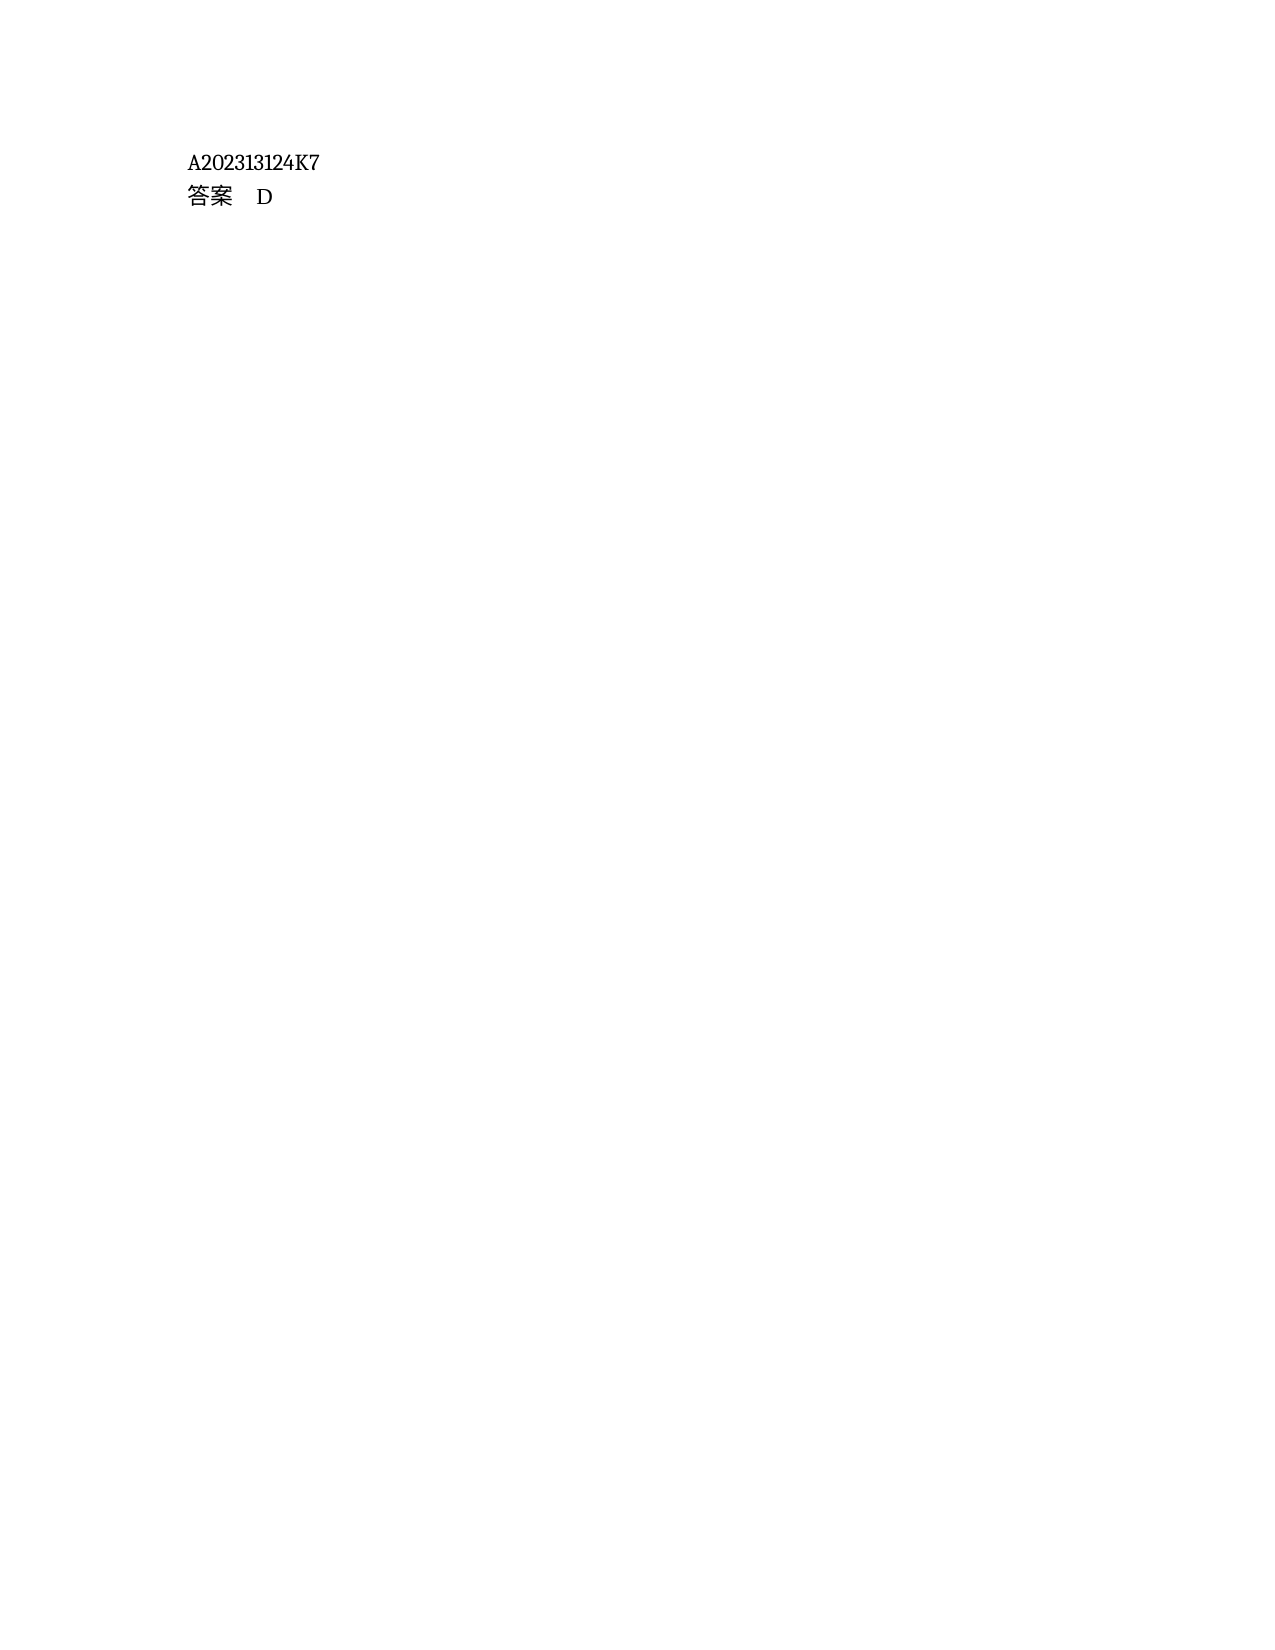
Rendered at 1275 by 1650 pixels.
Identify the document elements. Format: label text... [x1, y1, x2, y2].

text 答案 D [187, 180, 1087, 211]
text A202313124K7 [187, 150, 1087, 176]
